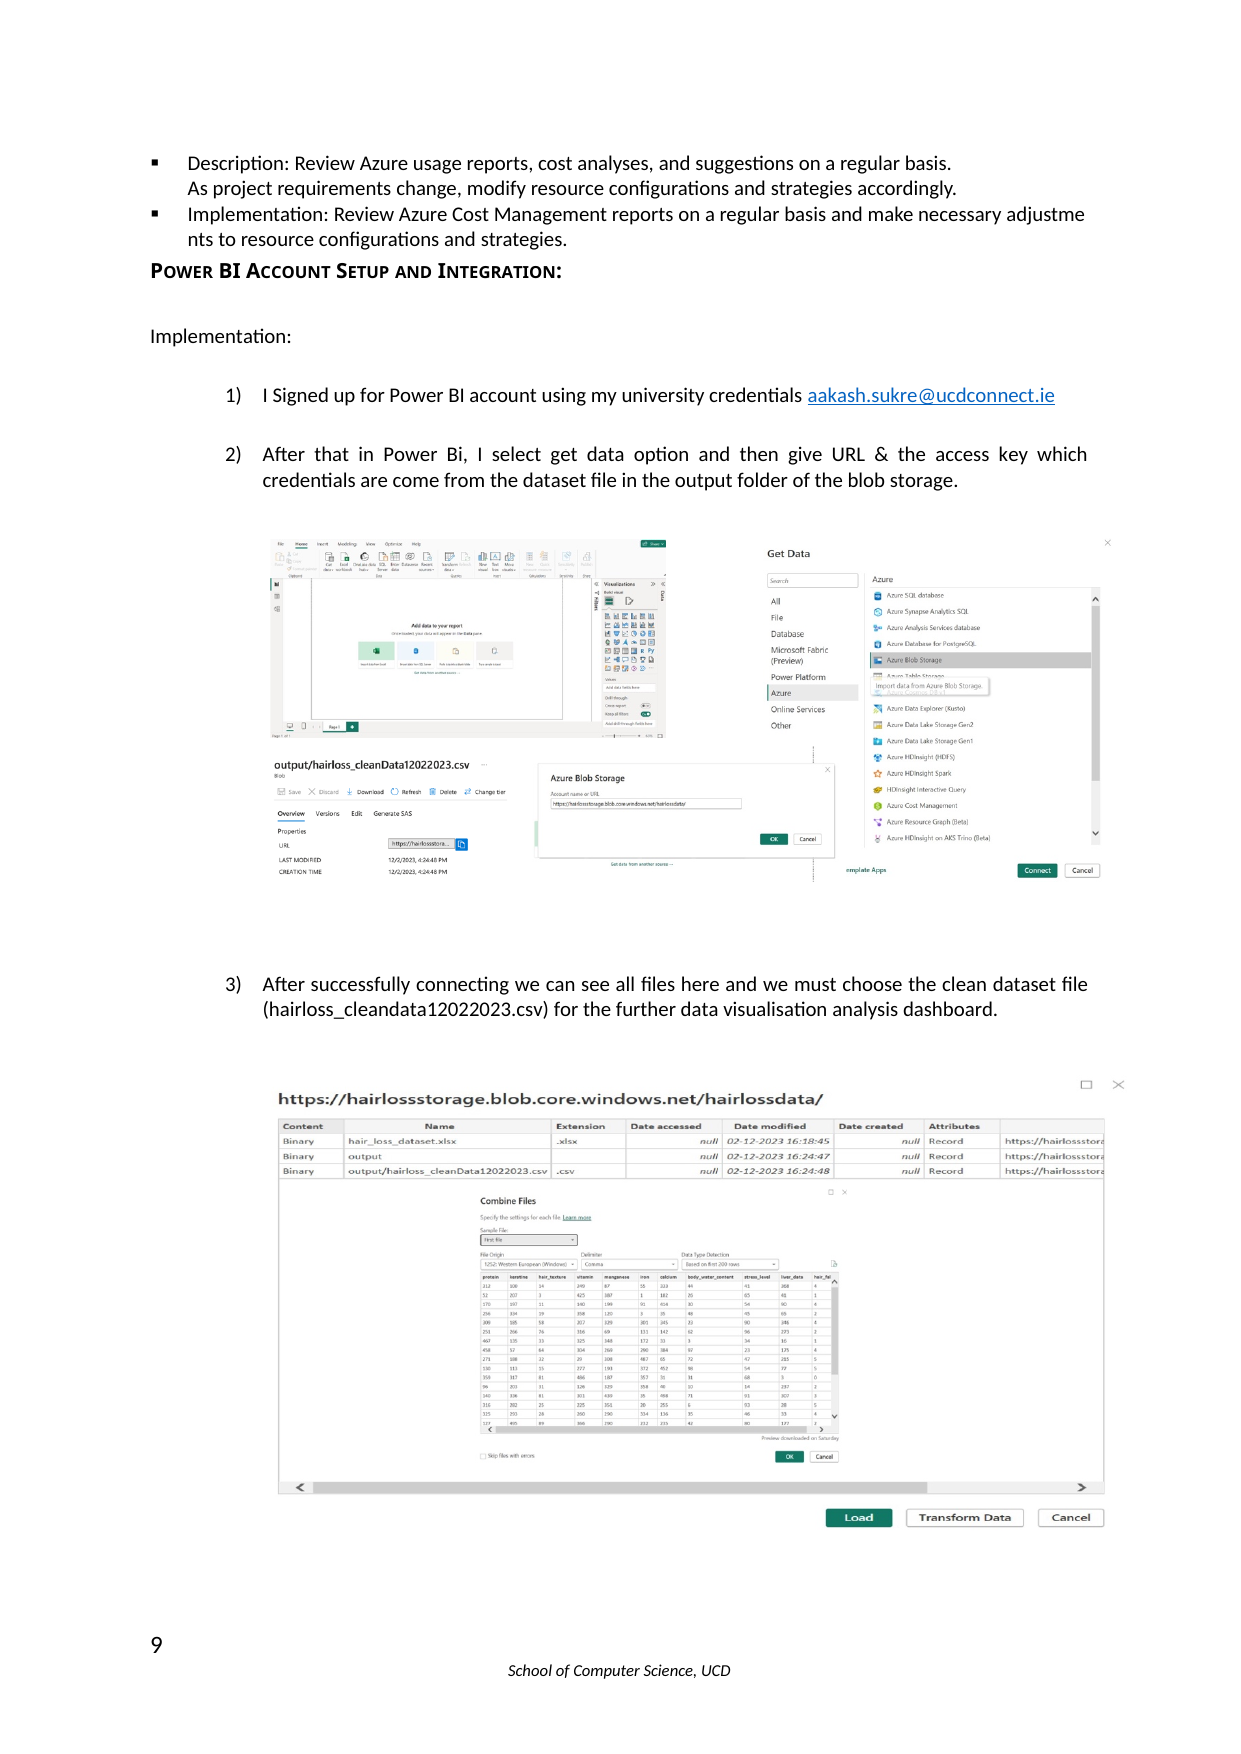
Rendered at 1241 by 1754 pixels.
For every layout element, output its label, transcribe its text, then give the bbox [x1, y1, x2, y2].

picture [248, 1075, 1127, 1534]
list Description: Review Azure usage reports, cost analyses, and suggestions on a regular basis. As project requirements change, modify resource configurations and strategies accordingly. [150, 150, 1090, 201]
picture [270, 539, 666, 738]
list Implementation: Review Azure Cost Management reports on a regular basis and make necessary adjustments to resource configurations and strategies. [150, 201, 1090, 252]
picture [269, 757, 508, 876]
picture [511, 538, 1113, 882]
text Implementation: [150, 323, 1090, 348]
list After successfully connecting we can see all files here and we must choose the clean dataset file (hairloss_cleandata12022023.csv) for the further data visualisation analysis dashboard. [225, 971, 1090, 1022]
list I Signed up for Power BI account using my university credentials aakash.sukre@ucdconnect.ie [225, 382, 1090, 408]
list After that in Power Bi, I select get data option and then give URL & the access key which credentials are come from the dataset file in the output folder of the blob storage. [225, 441, 1090, 492]
subtitle Power BI Account Setup and Integration: [150, 256, 1090, 284]
